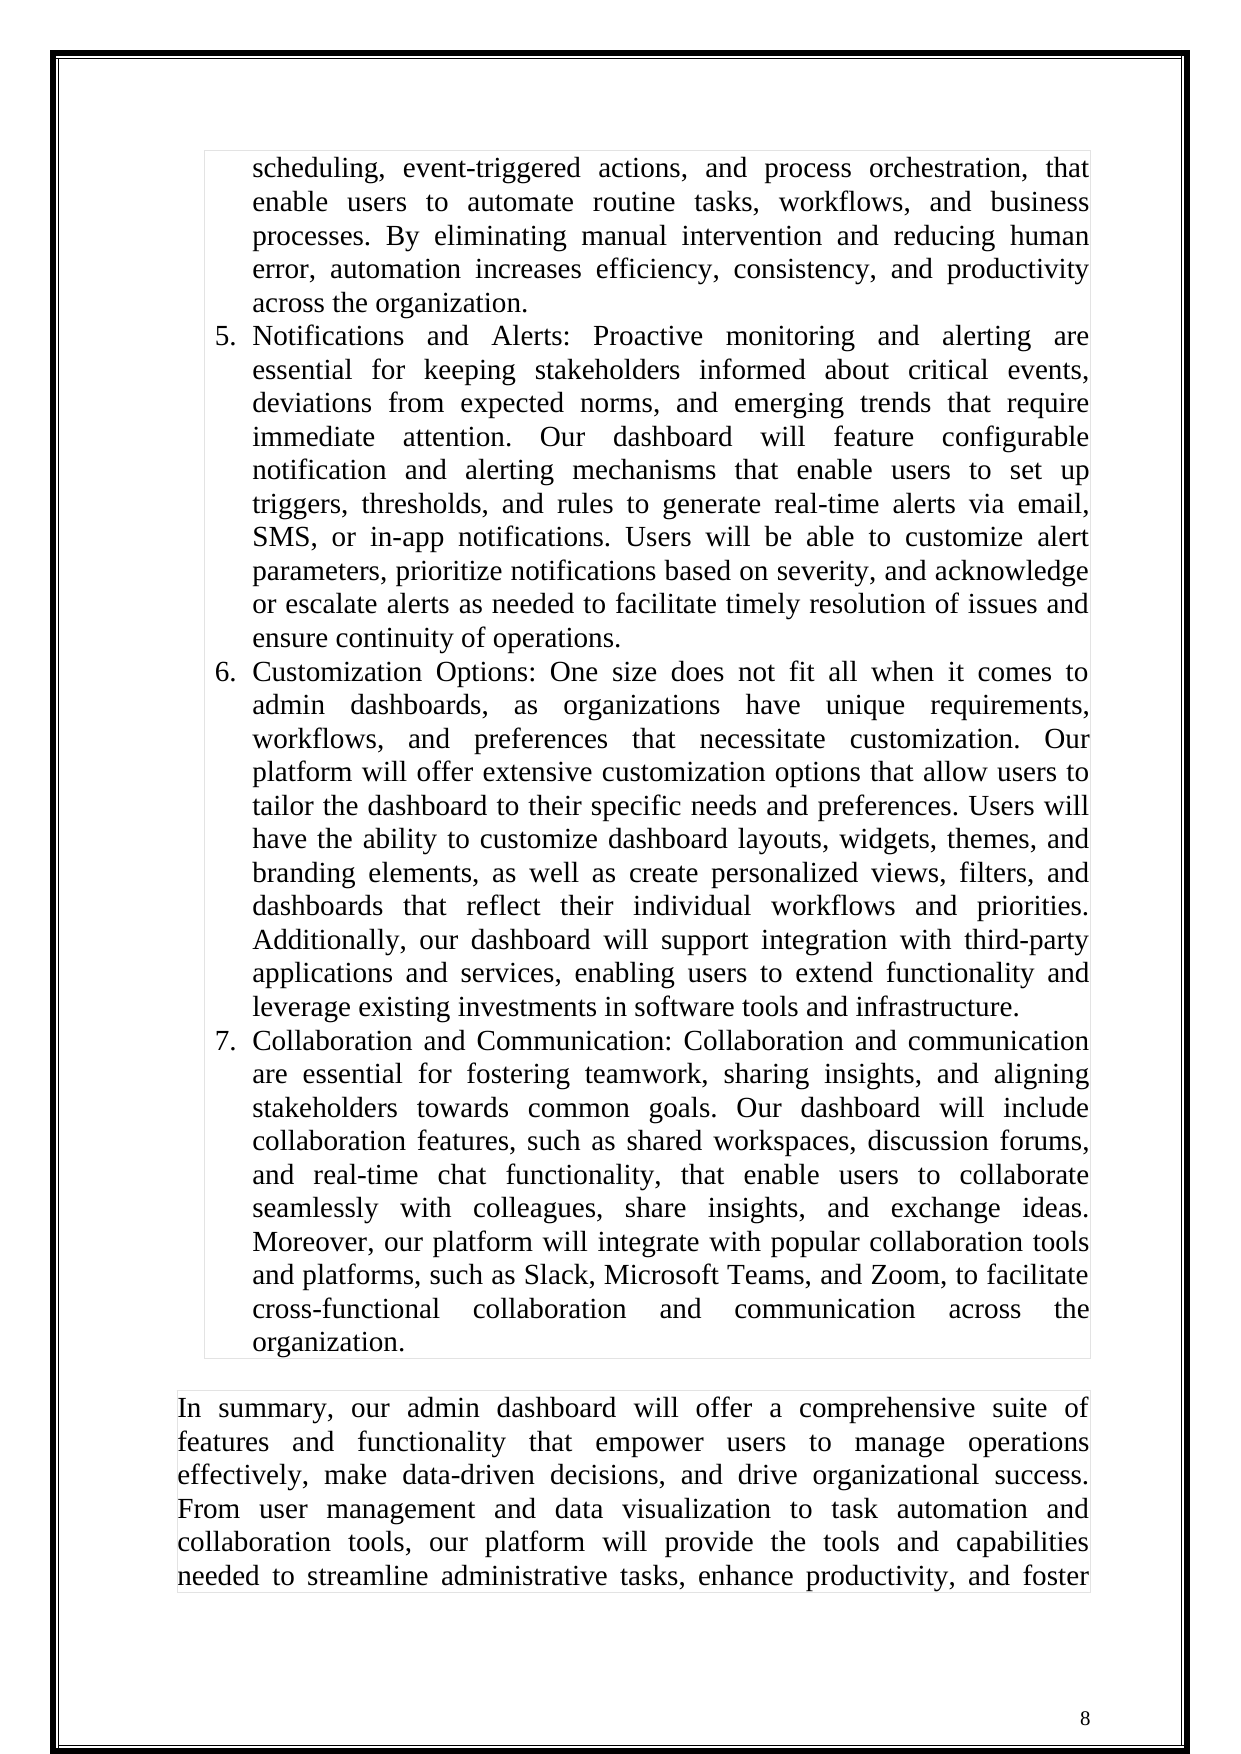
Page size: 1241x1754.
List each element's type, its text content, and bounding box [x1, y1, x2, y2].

list Customization Options: One size does not fit all when it comes to admin dashboards, as organizations have unique requirements, workflows, and preferences that necessitate customization. Our platform will offer extensive customization options that allow users to tailor the dashboard to their specific needs and preferences. Users will have the ability to customize dashboard layouts, widgets, themes, and branding elements, as well as create personalized views, filters, and dashboards that reflect their individual workflows and priorities. Additionally, our dashboard will support integration with third-party applications and services, enabling users to extend functionality and leverage existing investments in software tools and infrastructure. [205, 653, 1090, 1022]
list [205, 151, 1090, 318]
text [178, 1391, 1090, 1592]
list Collaboration and Communication: Collaboration and communication are essential for fostering teamwork, sharing insights, and aligning stakeholders towards common goals. Our dashboard will include collaboration features, such as shared workspaces, discussion forums, and real-time chat functionality, that enable users to collaborate seamlessly with colleagues, share insights, and exchange ideas. Moreover, our platform will integrate with popular collaboration tools and platforms, such as Slack, Microsoft Teams, and Zoom, to facilitate cross-functional collaboration and communication across the organization. [205, 1022, 1090, 1358]
list Notifications and Alerts: Proactive monitoring and alerting are essential for keeping stakeholders informed about critical events, deviations from expected norms, and emerging trends that require immediate attention. Our dashboard will feature configurable notification and alerting mechanisms that enable users to set up triggers, thresholds, and rules to generate real-time alerts via email, SMS, or in-app notifications. Users will be able to customize alert parameters, prioritize notifications based on severity, and acknowledge or escalate alerts as needed to facilitate timely resolution of issues and ensure continuity of operations. [205, 318, 1090, 653]
